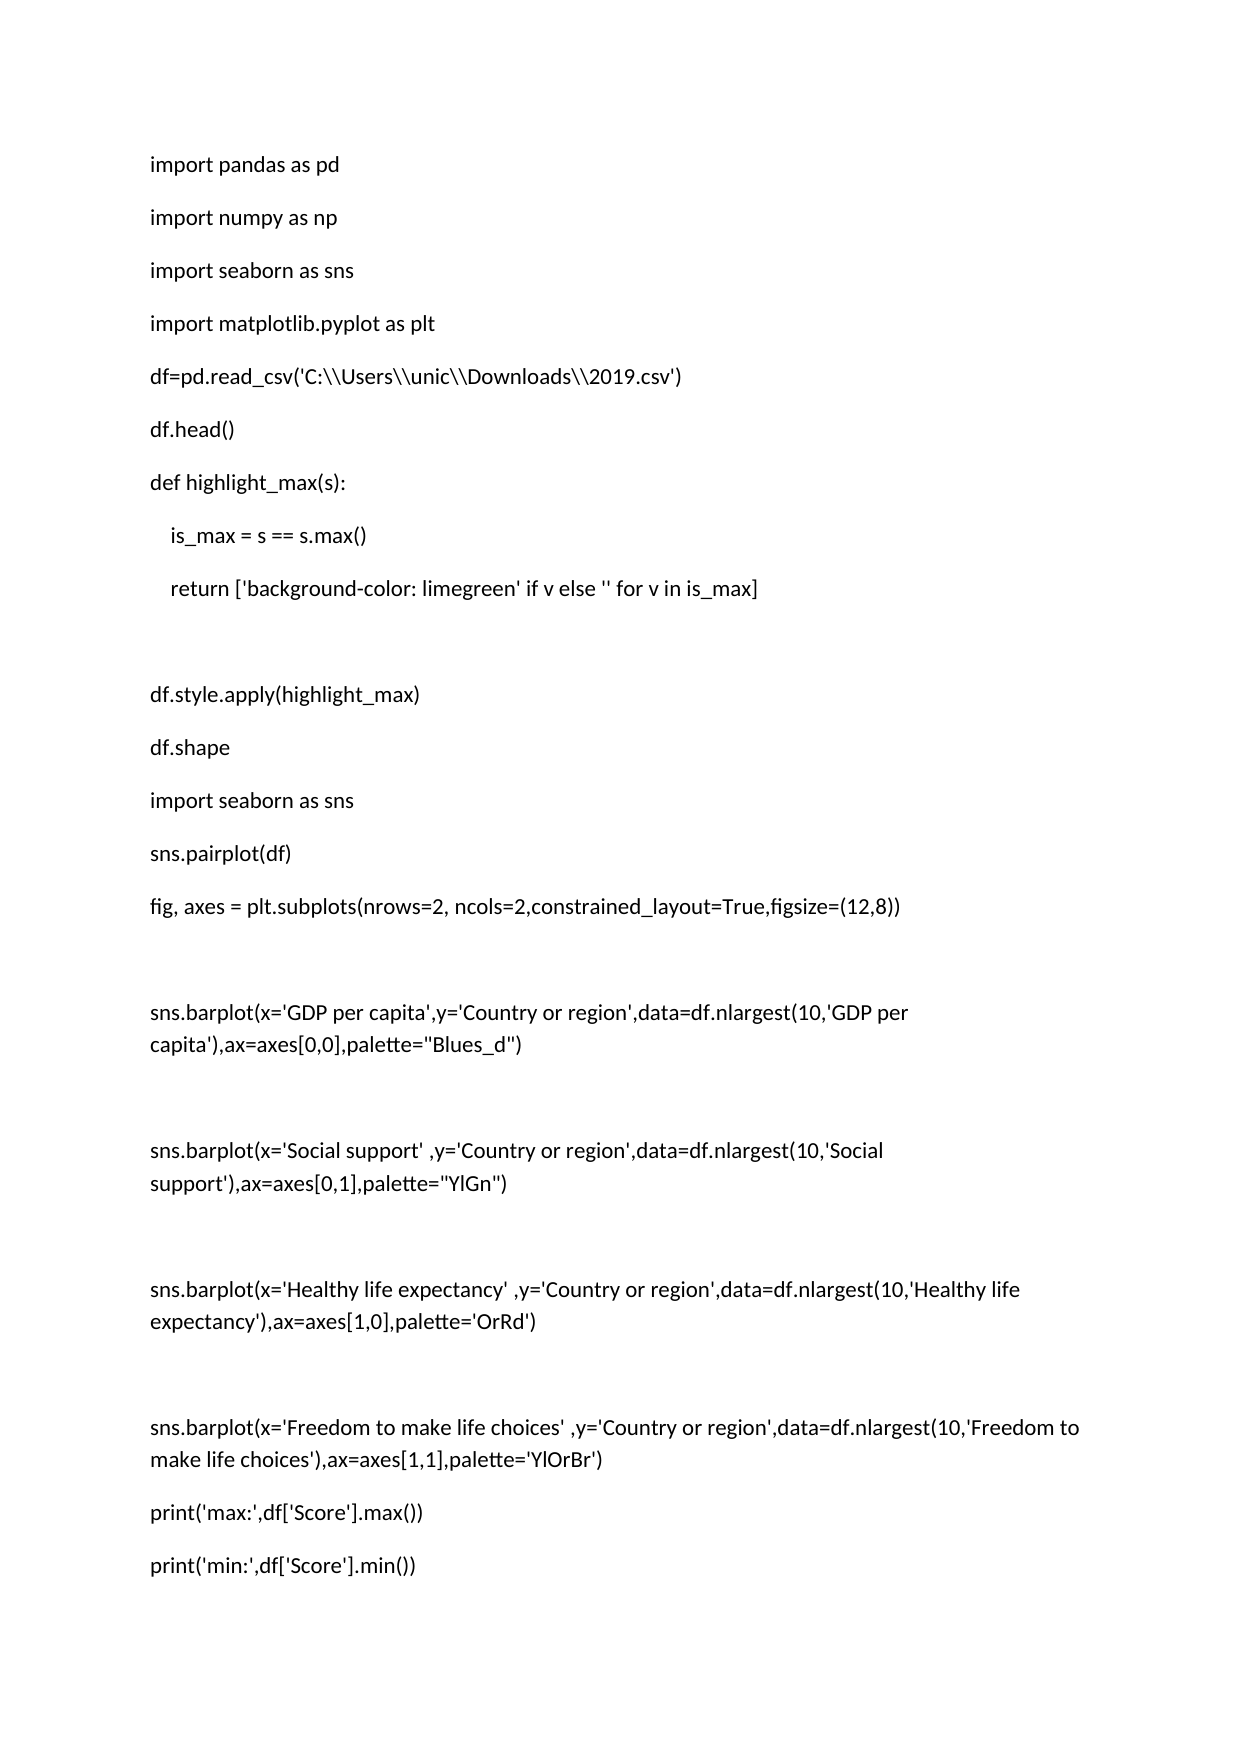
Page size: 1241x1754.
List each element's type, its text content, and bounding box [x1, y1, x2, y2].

text df=pd.read_csv('C:\\Users\\unic\\Downloads\\2019.csv') [150, 362, 1090, 390]
text import seaborn as sns [150, 786, 1090, 814]
text df.head() [150, 415, 1090, 443]
text import pandas as pd [150, 150, 1090, 178]
text print('min:',df['Score'].min()) [150, 1551, 1090, 1579]
text def highlight_max(s): [150, 468, 1090, 496]
text is_max = s == s.max() [150, 521, 1090, 549]
text import matplotlib.pyplot as plt [150, 309, 1090, 337]
text return ['background-color: limegreen' if v else '' for v in is_max] [150, 574, 1090, 602]
text sns.barplot(x='Social support' ,y='Country or region',data=df.nlargest(10,'Social support'),ax=axes[0,1],palette="YlGn") [150, 1137, 1090, 1197]
text sns.barplot(x='Healthy life expectancy' ,y='Country or region',data=df.nlargest(10,'Healthy life expectancy'),ax=axes[1,0],palette='OrRd') [150, 1275, 1090, 1335]
text fig, axes = plt.subplots(nrows=2, ncols=2,constrained_layout=True,figsize=(12,8)) [150, 892, 1090, 920]
text import seaborn as sns [150, 256, 1090, 284]
text import numpy as np [150, 203, 1090, 231]
text print('max:',df['Score'].max()) [150, 1498, 1090, 1526]
text sns.pairplot(df) [150, 839, 1090, 867]
text df.style.apply(highlight_max) [150, 680, 1090, 708]
text df.shape [150, 733, 1090, 761]
text sns.barplot(x='Freedom to make life choices' ,y='Country or region',data=df.nlargest(10,'Freedom to make life choices'),ax=axes[1,1],palette='YlOrBr') [150, 1413, 1090, 1473]
text sns.barplot(x='GDP per capita',y='Country or region',data=df.nlargest(10,'GDP per capita'),ax=axes[0,0],palette="Blues_d") [150, 998, 1090, 1058]
